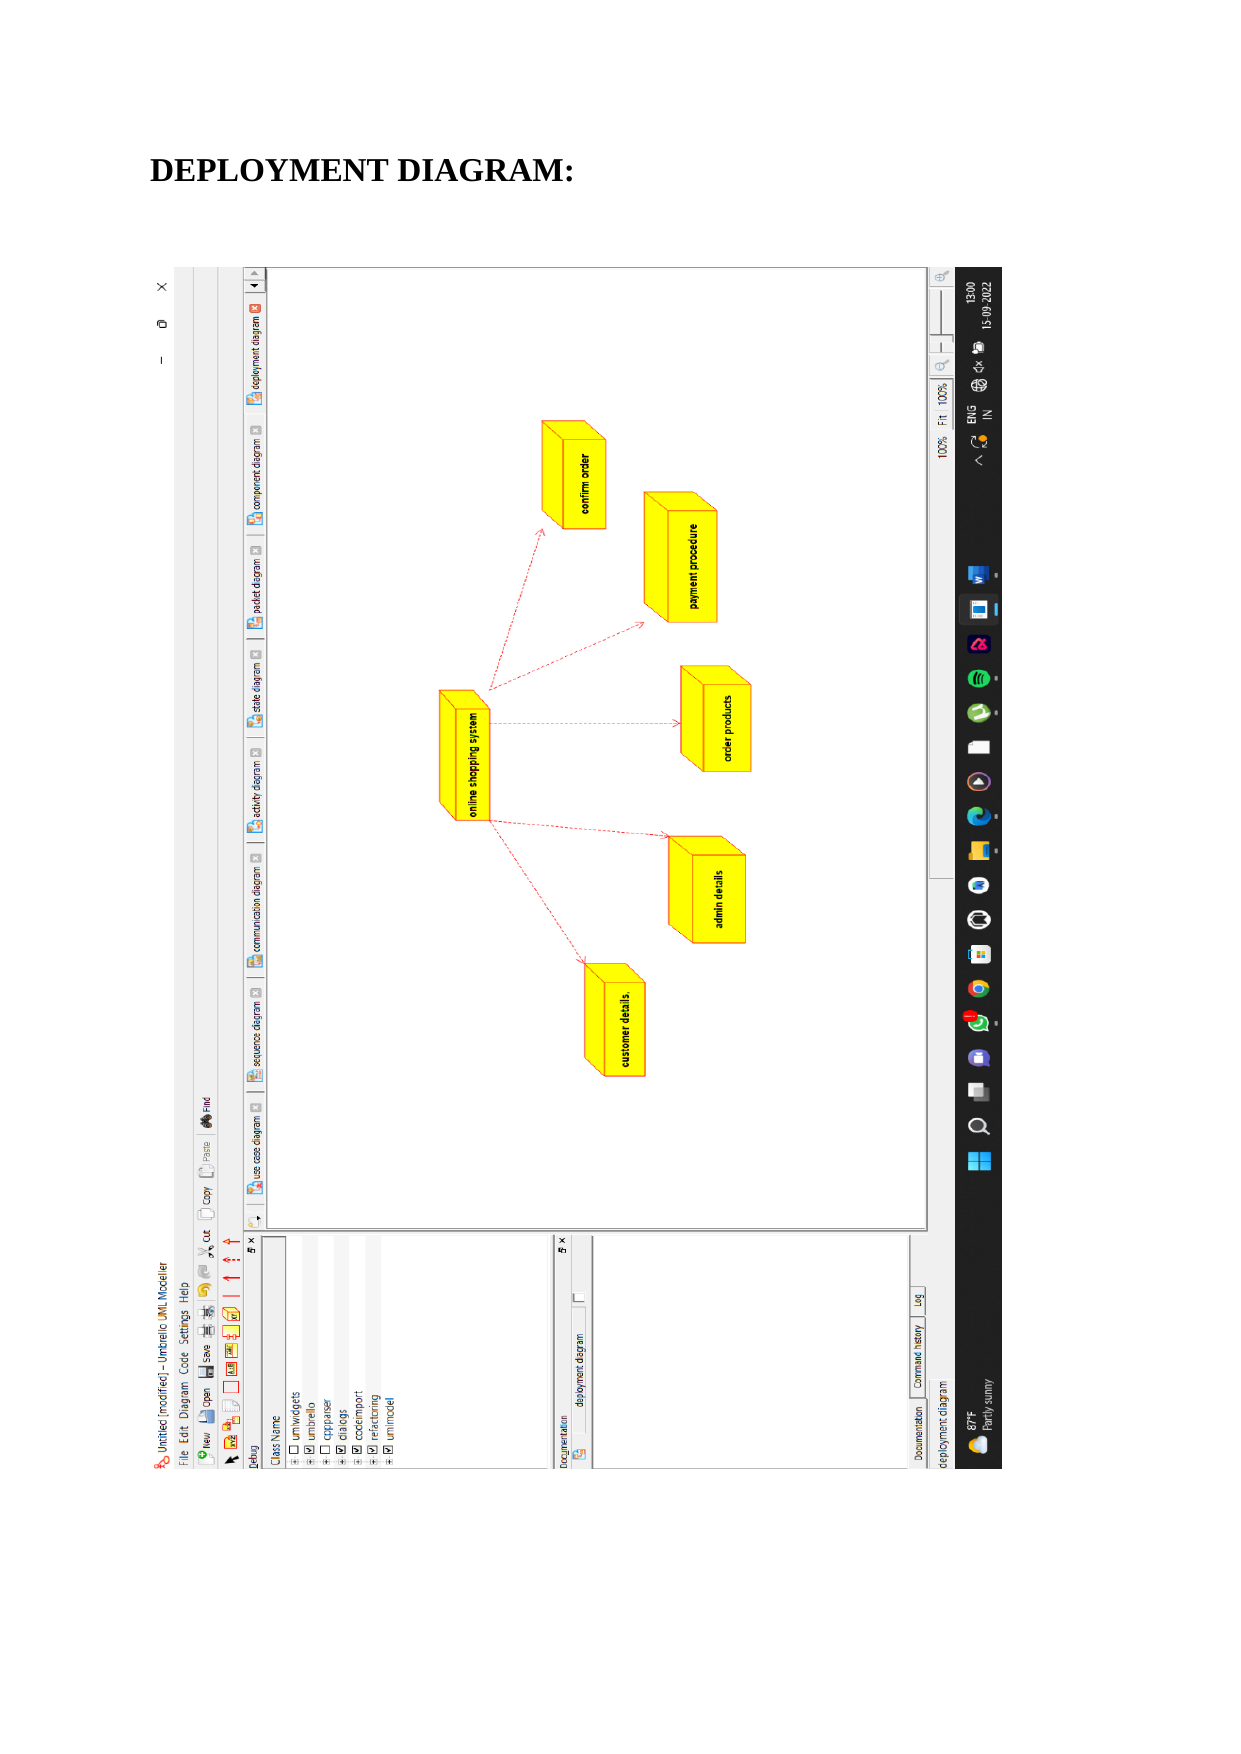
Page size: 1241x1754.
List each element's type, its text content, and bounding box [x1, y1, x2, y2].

picture [151, 268, 1002, 1468]
text DEPLOYMENT DIAGRAM: [150, 150, 1090, 188]
